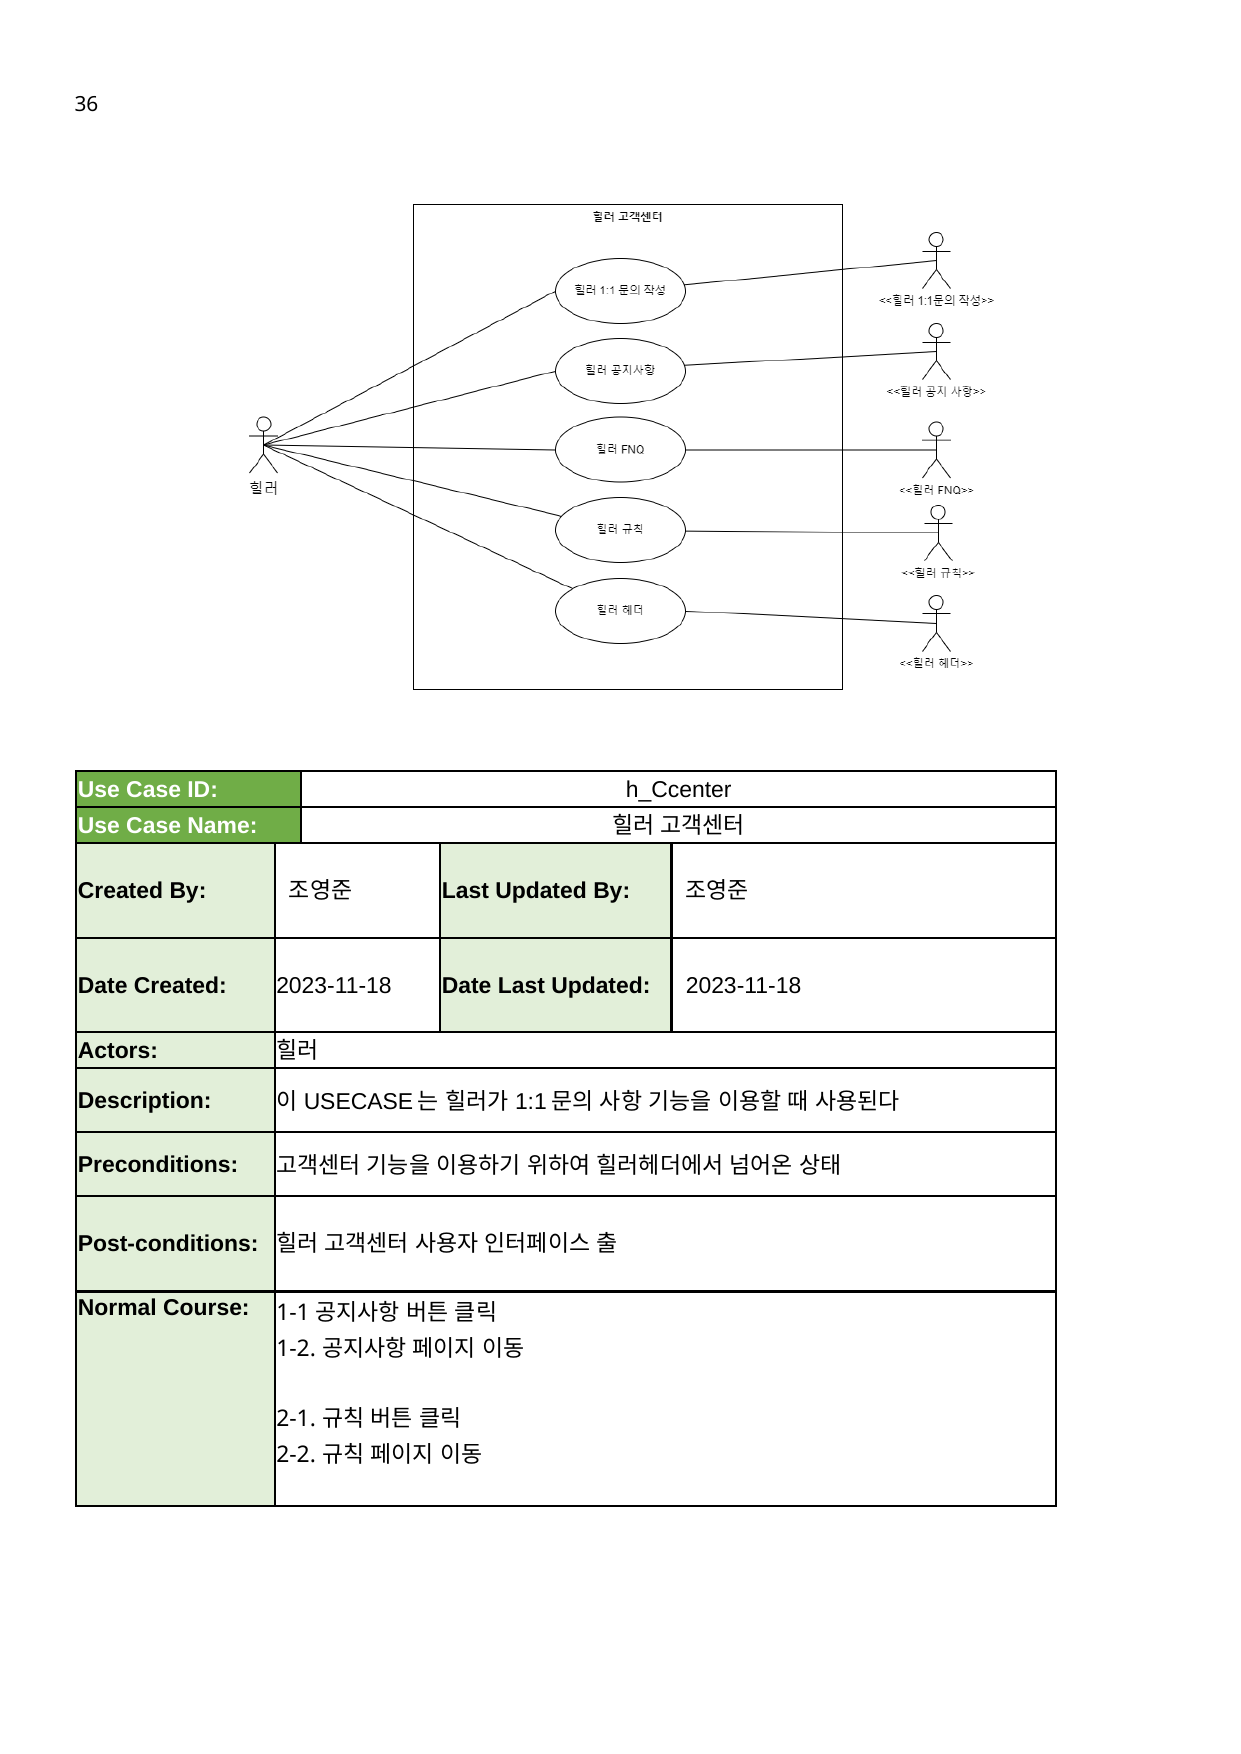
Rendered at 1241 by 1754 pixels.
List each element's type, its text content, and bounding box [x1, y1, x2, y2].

table_cell 힐러 [276, 1033, 1055, 1067]
table_cell 2023-11-18 [673, 939, 1055, 1031]
table_cell 조영준 [276, 844, 439, 937]
table_cell Last Updated By: [441, 844, 670, 937]
table_cell Preconditions: [77, 1133, 274, 1195]
table_cell 이 USECASE는 힐러가 1:1문의 사항 기능을 이용할 때 사용된다 [276, 1069, 1055, 1131]
table_cell 2023-11-18 [276, 939, 439, 1031]
table_header Use Case ID: [77, 772, 300, 806]
table_cell 힐러 고객센터 [302, 808, 1055, 842]
table_cell Date Last Updated: [441, 939, 670, 1031]
table_cell Use Case Name: [77, 808, 300, 842]
table_cell 조영준 [673, 844, 1055, 937]
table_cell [276, 1293, 1055, 1505]
table_cell 힐러 고객센터 사용자 인터페이스 출 [276, 1197, 1055, 1290]
table_cell 고객센터 기능을 이용하기 위하여 힐러헤더에서 넘어온 상태 [276, 1133, 1055, 1195]
table_header h_Ccenter [302, 772, 1055, 806]
table_cell Description: [77, 1069, 274, 1131]
table_cell Post-conditions: [77, 1197, 274, 1290]
table_cell Created By: [77, 844, 274, 937]
table_cell Date Created: [77, 939, 274, 1031]
table_cell Actors: [77, 1033, 274, 1067]
table_cell Normal Course: [77, 1293, 274, 1505]
